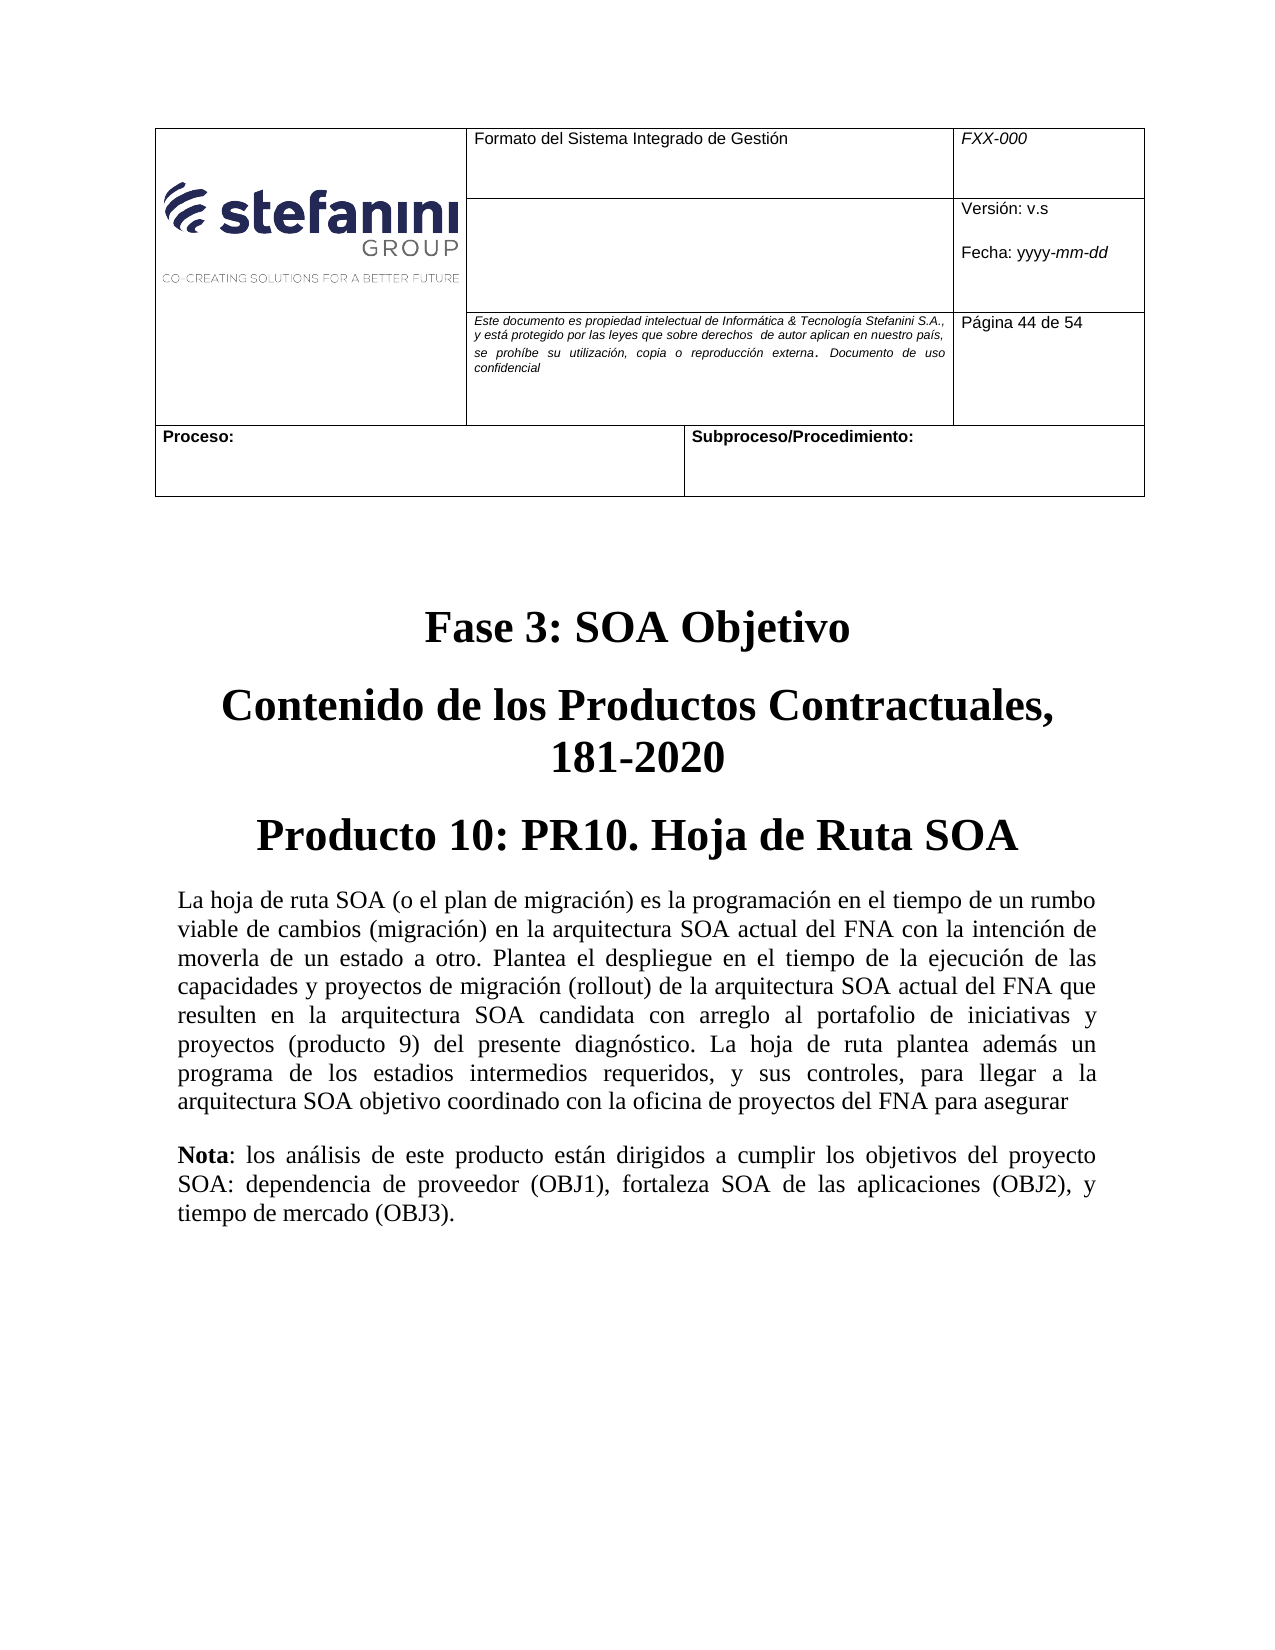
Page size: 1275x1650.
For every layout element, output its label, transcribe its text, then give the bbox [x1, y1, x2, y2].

subtitle Fase 3: SOA Objetivo [177, 599, 1098, 652]
subtitle Producto 10: PR10. Hoja de Ruta SOA [177, 807, 1098, 860]
text Nota: los análisis de este producto están dirigidos a cumplir los objetivos del proyecto SOA: dependencia de proveedor (OBJ1), fortaleza SOA de las aplicaciones (OBJ2), y tiempo de mercado (OBJ3). [177, 1140, 1098, 1226]
picture [162, 182, 460, 286]
subtitle Contenido de los Productos Contractuales, 181-2020 [177, 677, 1098, 782]
text La hoja de ruta SOA (o el plan de migración) es la programación en el tiempo de un rumbo viable de cambios (migración) en la arquitectura SOA actual del FNA con la intención de moverla de un estado a otro. Plantea el despliegue en el tiempo de la ejecución de las capacidades y proyectos de migración (rollout) de la arquitectura SOA actual del FNA que resulten en la arquitectura SOA candidata con arreglo al portafolio de iniciativas y proyectos (producto 9) del presente diagnóstico. La hoja de ruta plantea además un programa de los estadios intermedios requeridos, y sus controles, para llegar a la arquitectura SOA objetivo coordinado con la oficina de proyectos del FNA para asegurar [177, 885, 1098, 1115]
